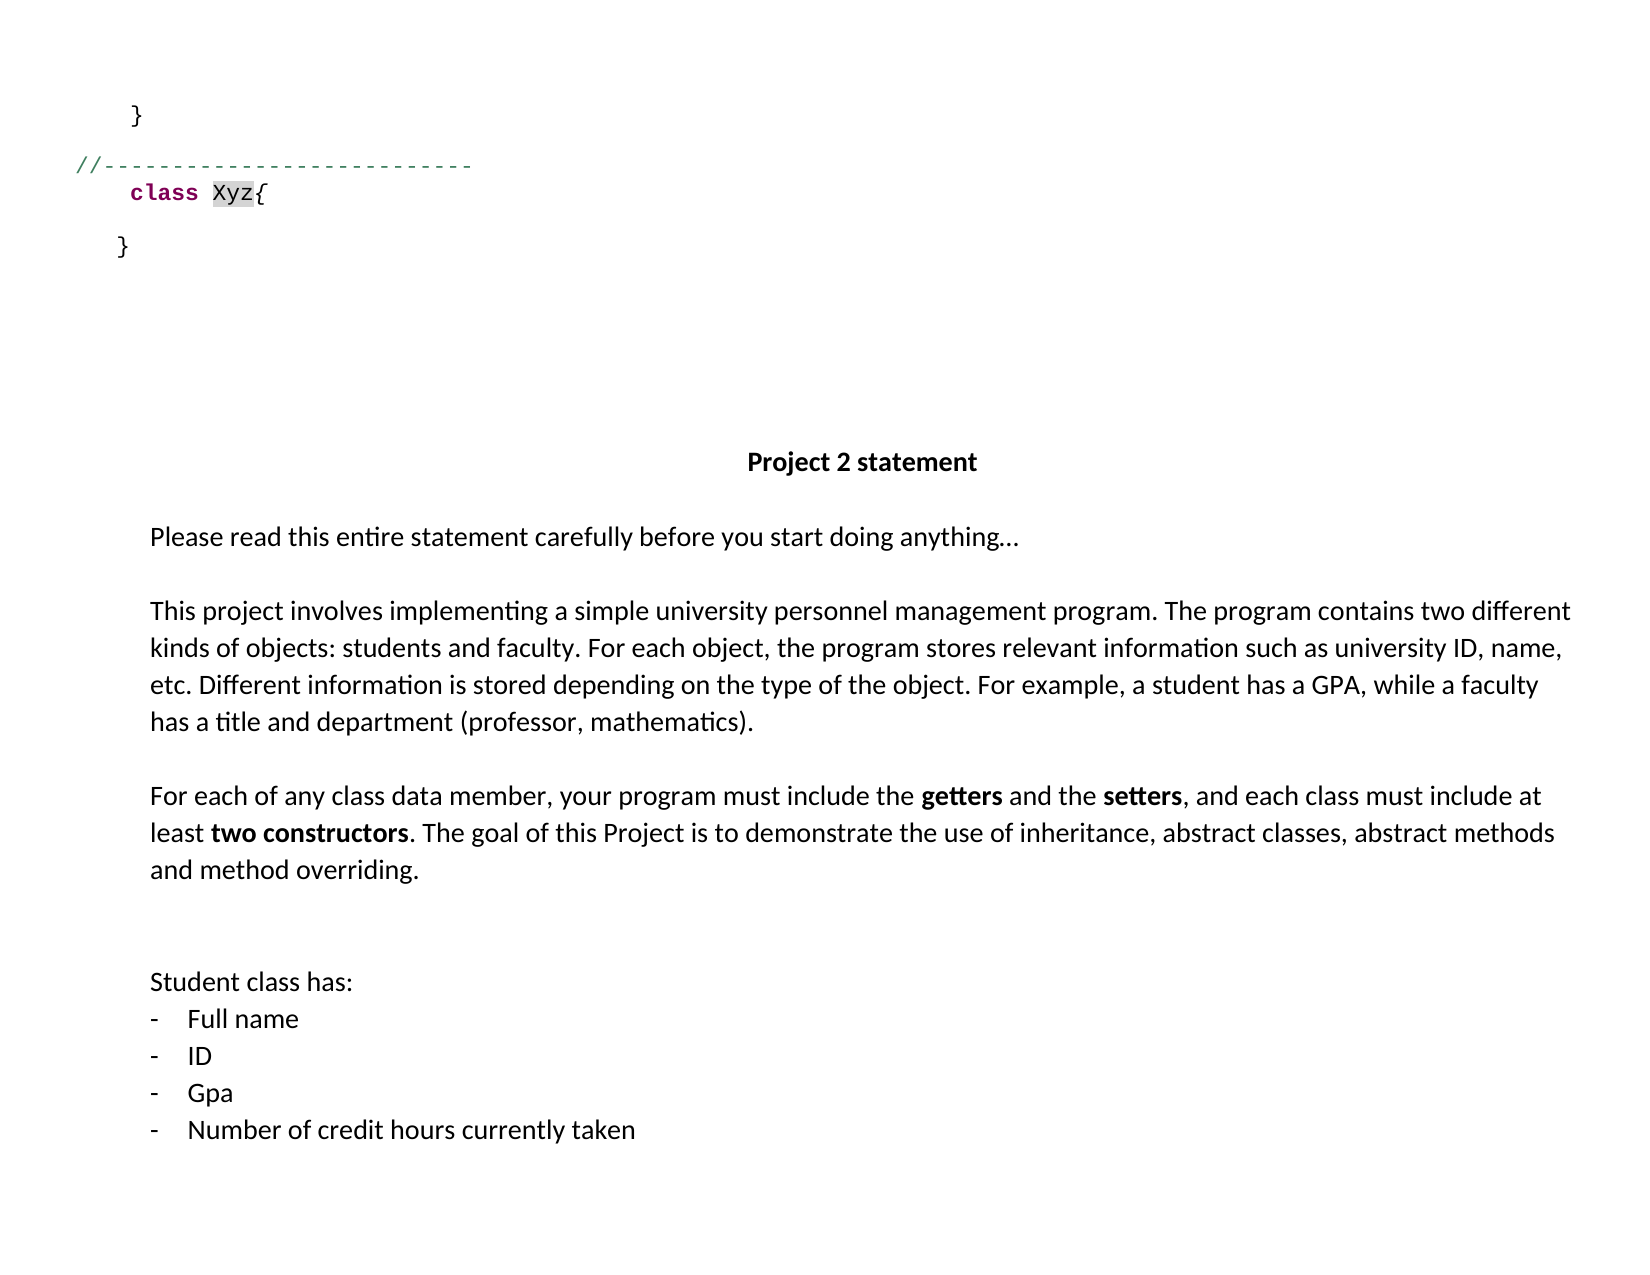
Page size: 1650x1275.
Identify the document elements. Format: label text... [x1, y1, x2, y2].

list Student class has: [150, 963, 1575, 998]
list Project 2 statement [150, 444, 1575, 479]
list Number of credit hours currently taken [150, 1112, 1575, 1146]
list Please read this entire statement carefully before you start doing anything… [150, 481, 1575, 553]
list ID [150, 1038, 1575, 1072]
text class Xyz{ [75, 181, 213, 207]
text } [75, 235, 1575, 261]
list This project involves implementing a simple university personnel management program. The program contains two different kinds of objects: students and faculty. For each object, the program stores relevant information such as university ID, name, etc. Different information is stored depending on the type of the object. For example, a student has a GPA, while a faculty has a title and department (professor, mathematics). For each of any class data member, your program must include the getters and the setters, and each class must include at least two constructors. The goal of this Project is to demonstrate the use of inheritance, abstract classes, abstract methods and method overriding. [150, 593, 1575, 887]
text class Xyz{ [254, 181, 1575, 207]
list Full name [150, 1001, 1575, 1035]
text //--------------------------- [75, 155, 1575, 181]
list Gpa [150, 1075, 1575, 1109]
text } [75, 103, 1575, 129]
